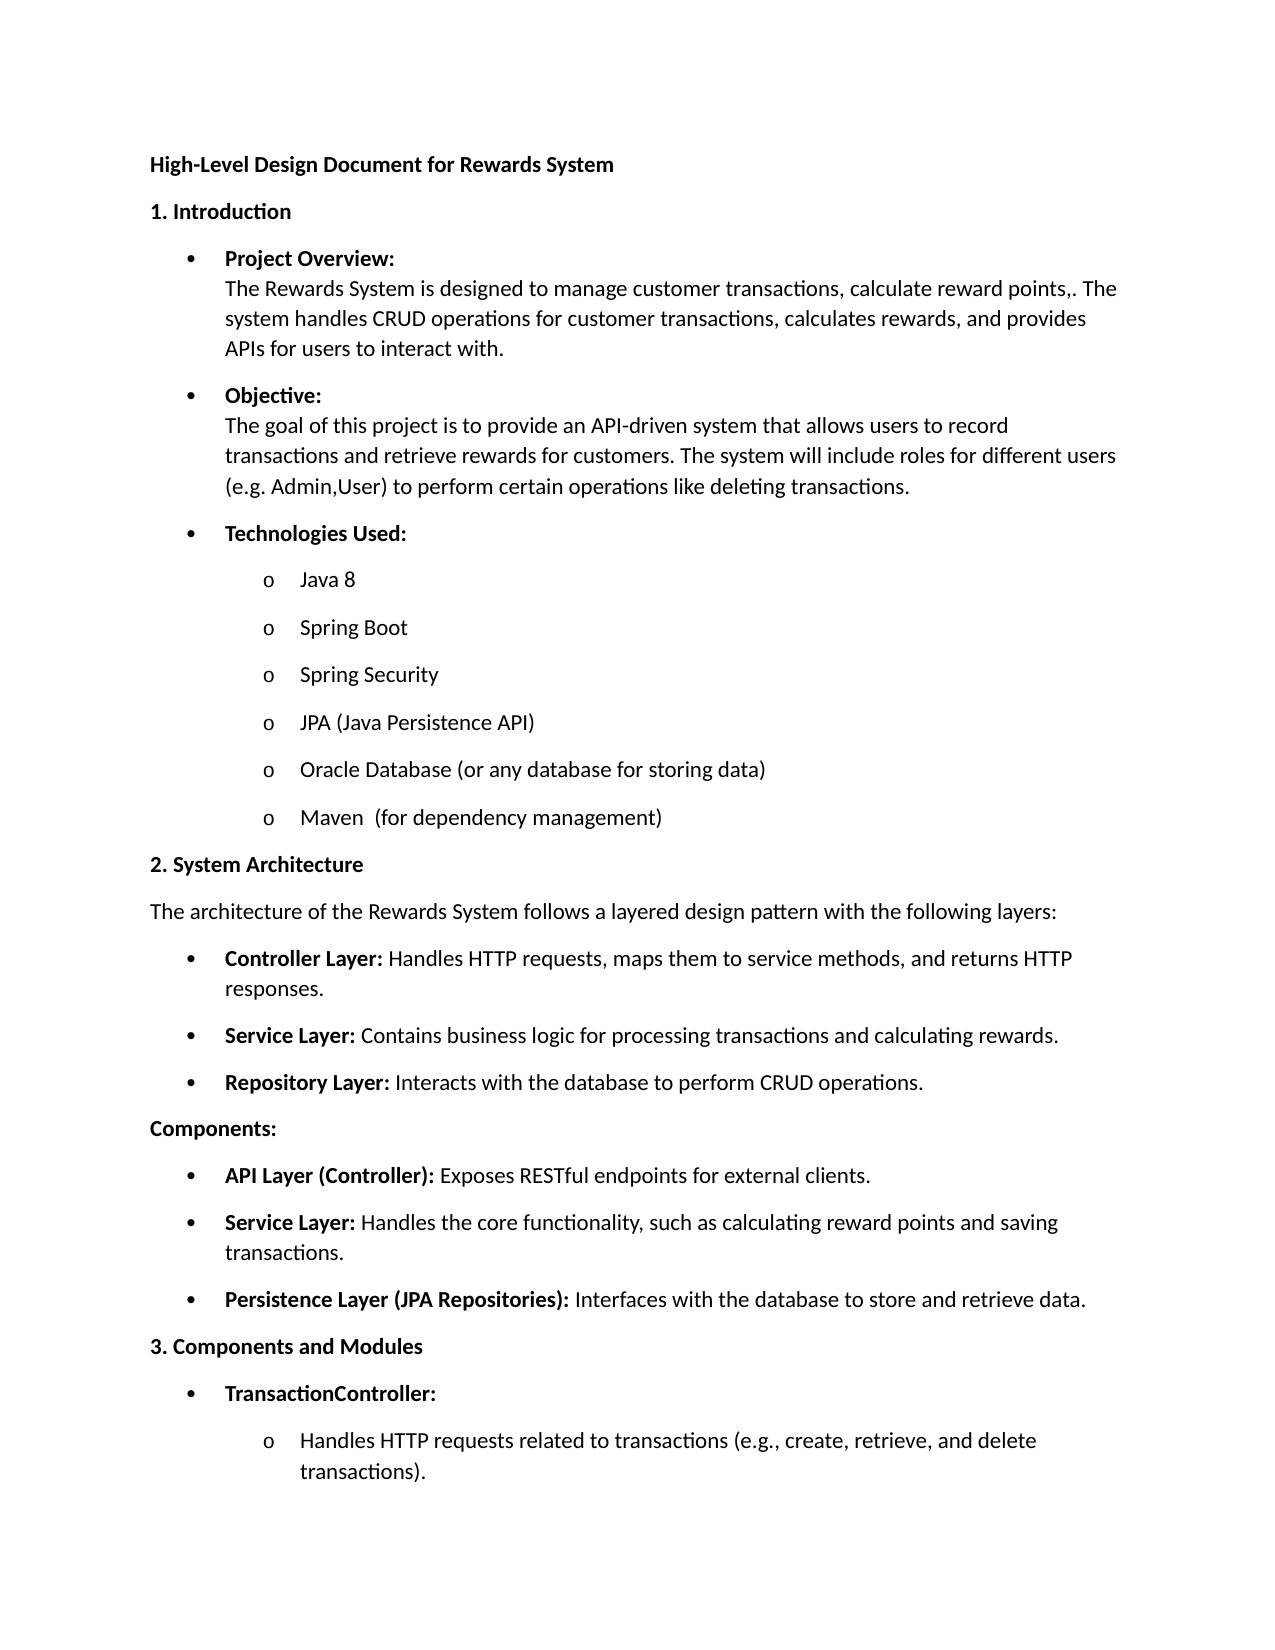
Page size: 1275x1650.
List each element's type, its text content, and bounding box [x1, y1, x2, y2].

list Spring Security [262, 660, 1125, 689]
text Components: [150, 1114, 1125, 1143]
list TransactionController: [187, 1379, 1125, 1407]
text 1. Introduction [150, 197, 1125, 225]
list JPA (Java Persistence API) [262, 708, 1125, 736]
list Oracle Database (or any database for storing data) [262, 755, 1125, 784]
text 2. System Architecture [150, 850, 1125, 878]
list Project Overview: The Rewards System is designed to manage customer transactions, calculate reward points,. The system handles CRUD operations for customer transactions, calculates rewards, and provides APIs for users to interact with. [187, 244, 1125, 362]
list Repository Layer: Interacts with the database to perform CRUD operations. [187, 1068, 1125, 1096]
list Maven (for dependency management) [262, 803, 1125, 831]
list Persistence Layer (JPA Repositories): Interfaces with the database to store and retrieve data. [187, 1285, 1125, 1313]
list Spring Boot [262, 613, 1125, 642]
text High-Level Design Document for Rewards System [150, 150, 1125, 178]
list Objective: The goal of this project is to provide an API-driven system that allows users to record transactions and retrieve rewards for customers. The system will include roles for different users (e.g. Admin,User) to perform certain operations like deleting transactions. [187, 381, 1125, 500]
list Handles HTTP requests related to transactions (e.g., create, retrieve, and delete transactions). [262, 1426, 1125, 1485]
text 3. Components and Modules [150, 1332, 1125, 1360]
list Java 8 [262, 566, 1125, 594]
list Controller Layer: Handles HTTP requests, maps them to service methods, and returns HTTP responses. [187, 944, 1125, 1002]
list Service Layer: Contains business logic for processing transactions and calculating rewards. [187, 1021, 1125, 1049]
text The architecture of the Rewards System follows a layered design pattern with the following layers: [150, 897, 1125, 925]
list API Layer (Controller): Exposes RESTful endpoints for external clients. [187, 1161, 1125, 1189]
list Service Layer: Handles the core functionality, such as calculating reward points and saving transactions. [187, 1208, 1125, 1267]
list Technologies Used: [187, 519, 1125, 547]
